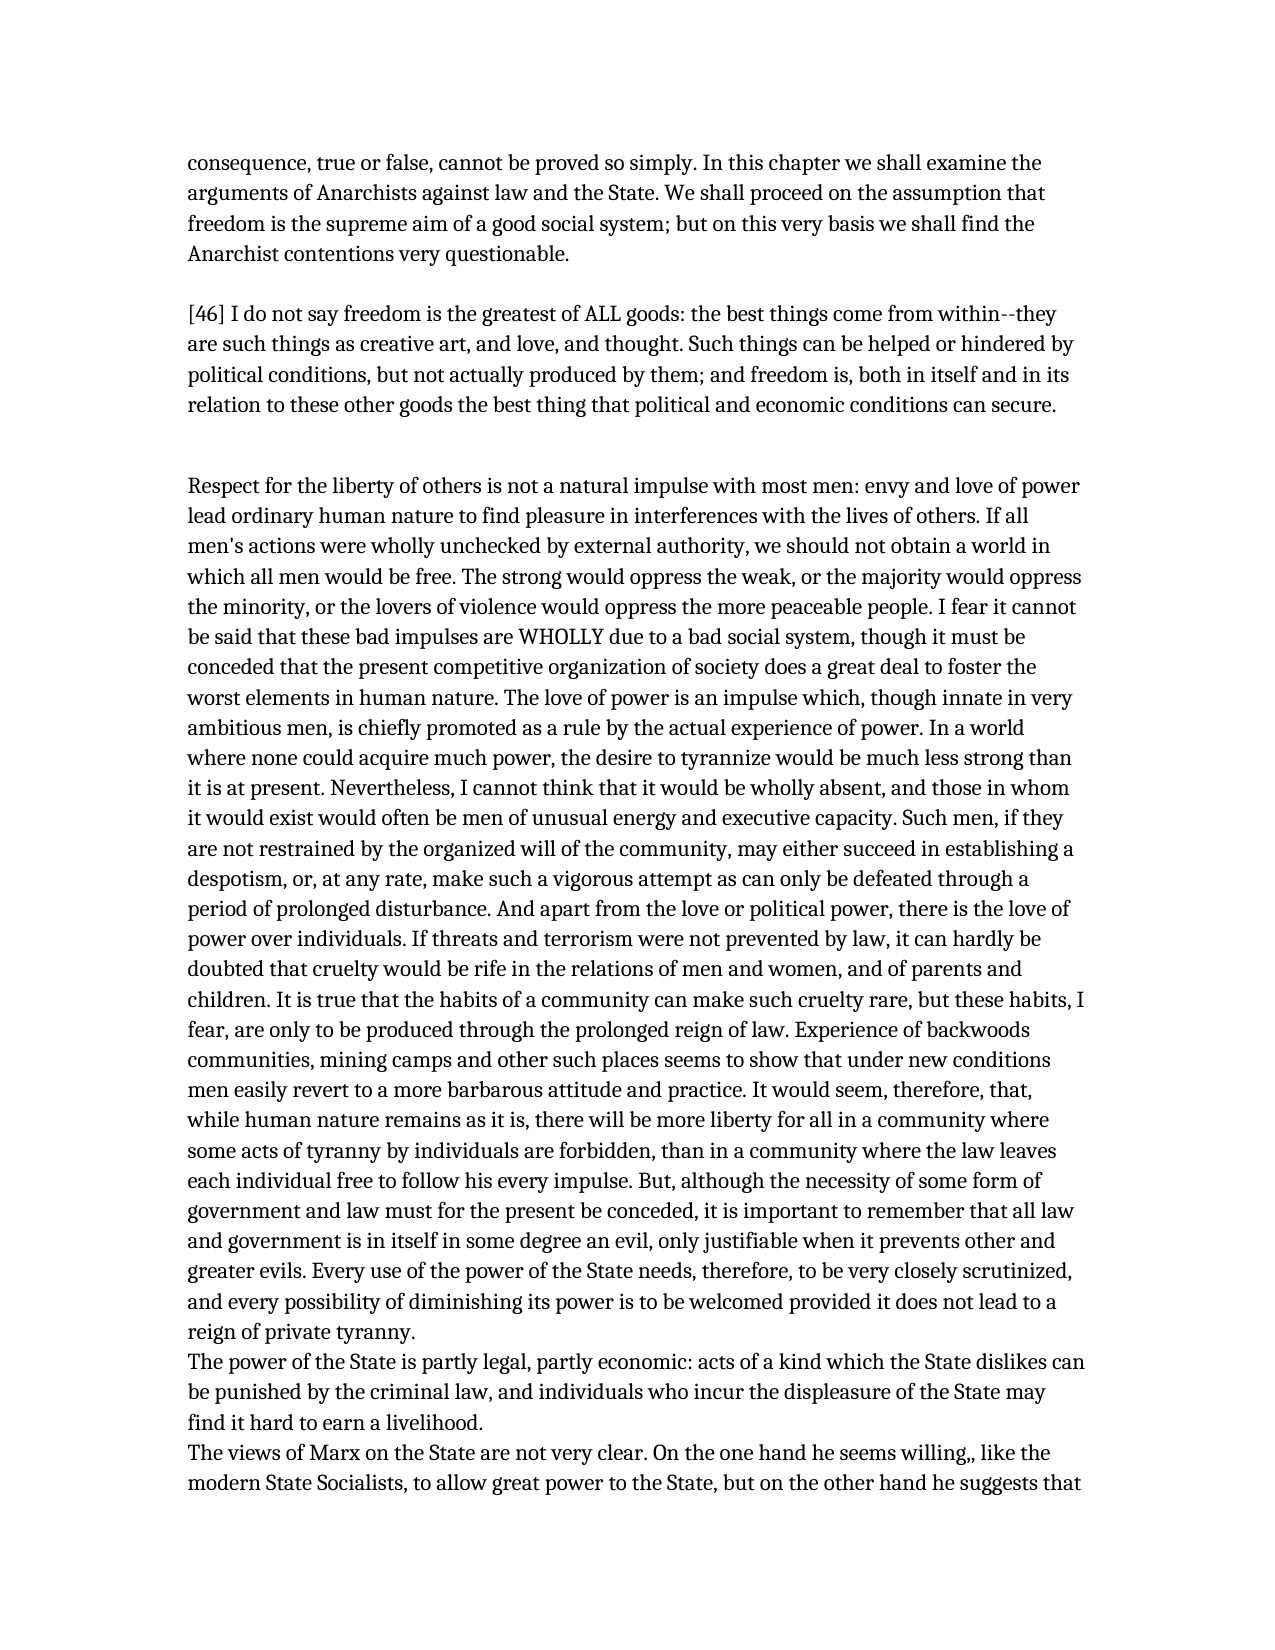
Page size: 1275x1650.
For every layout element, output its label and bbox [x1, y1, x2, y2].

text [187, 150, 1087, 448]
text [187, 473, 1087, 1496]
